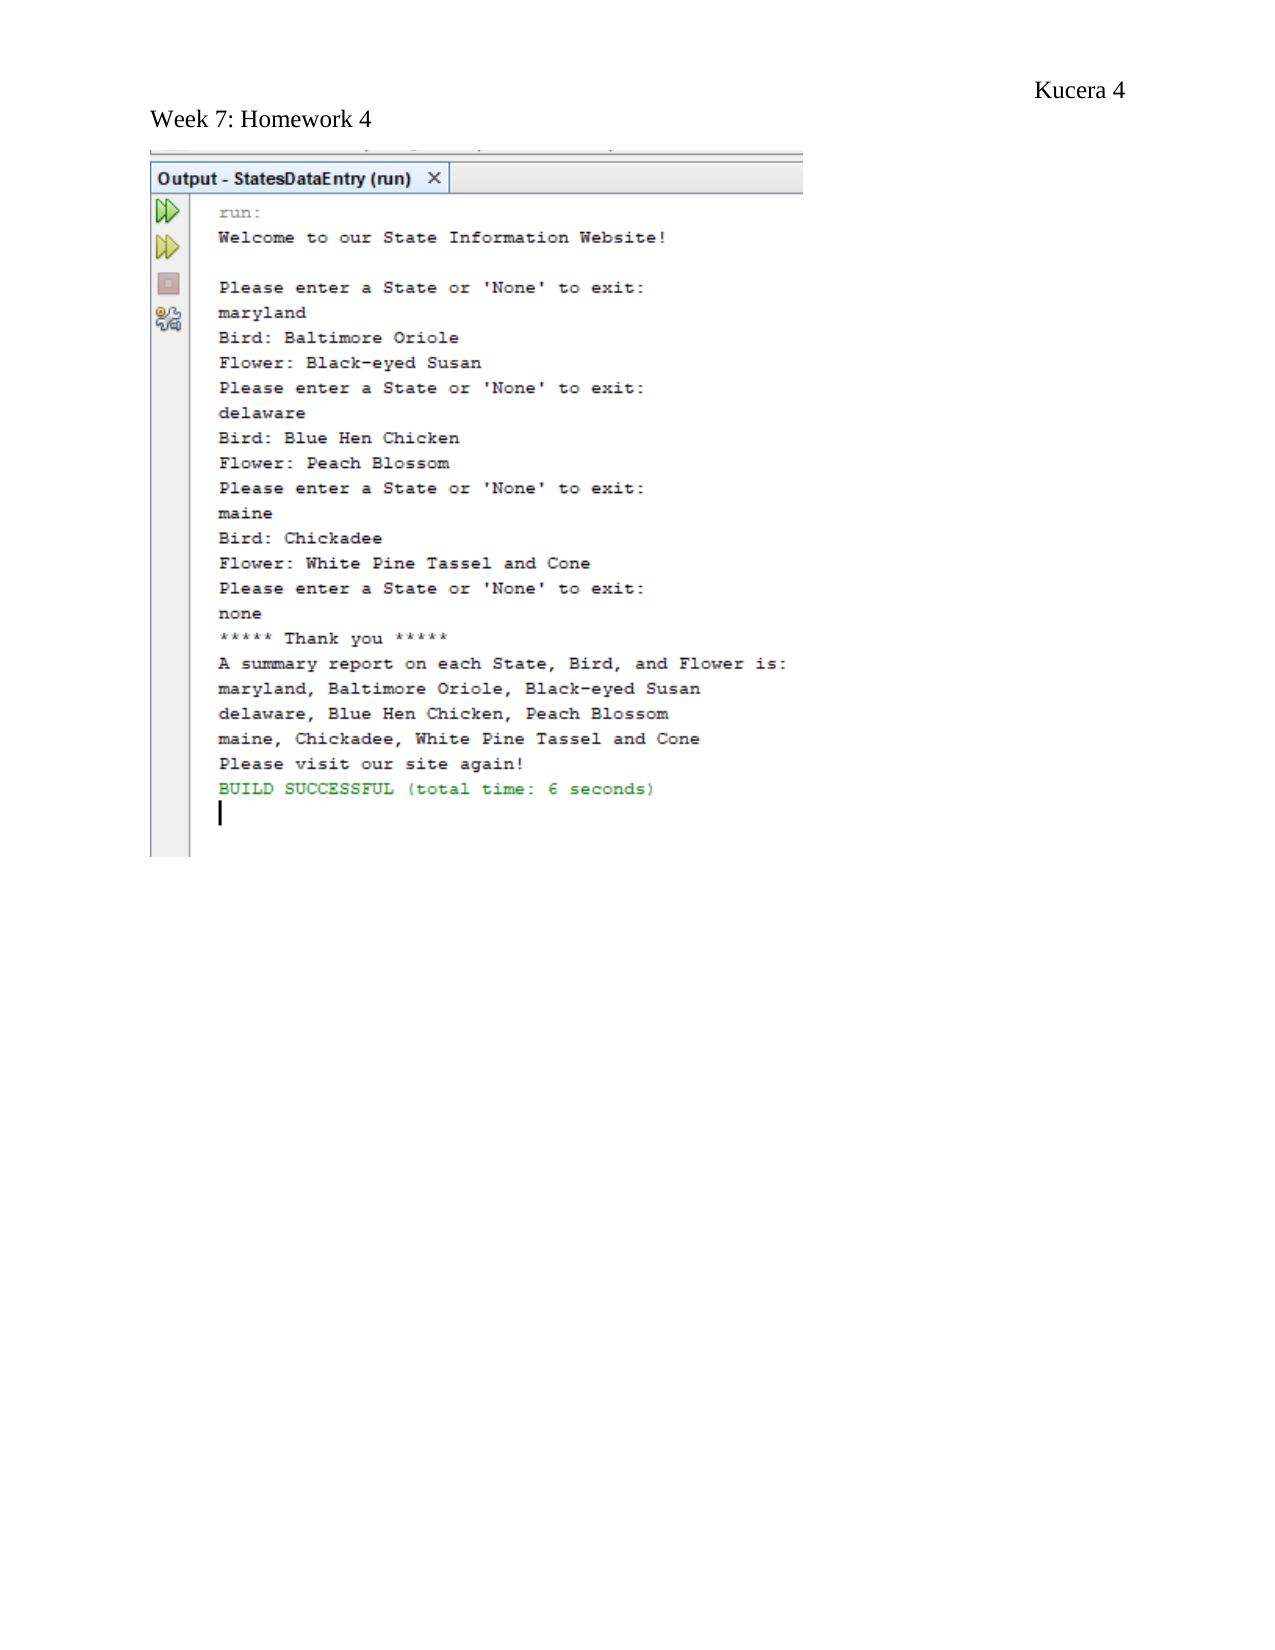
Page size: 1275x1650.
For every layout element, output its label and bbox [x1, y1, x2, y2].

picture [150, 150, 804, 857]
